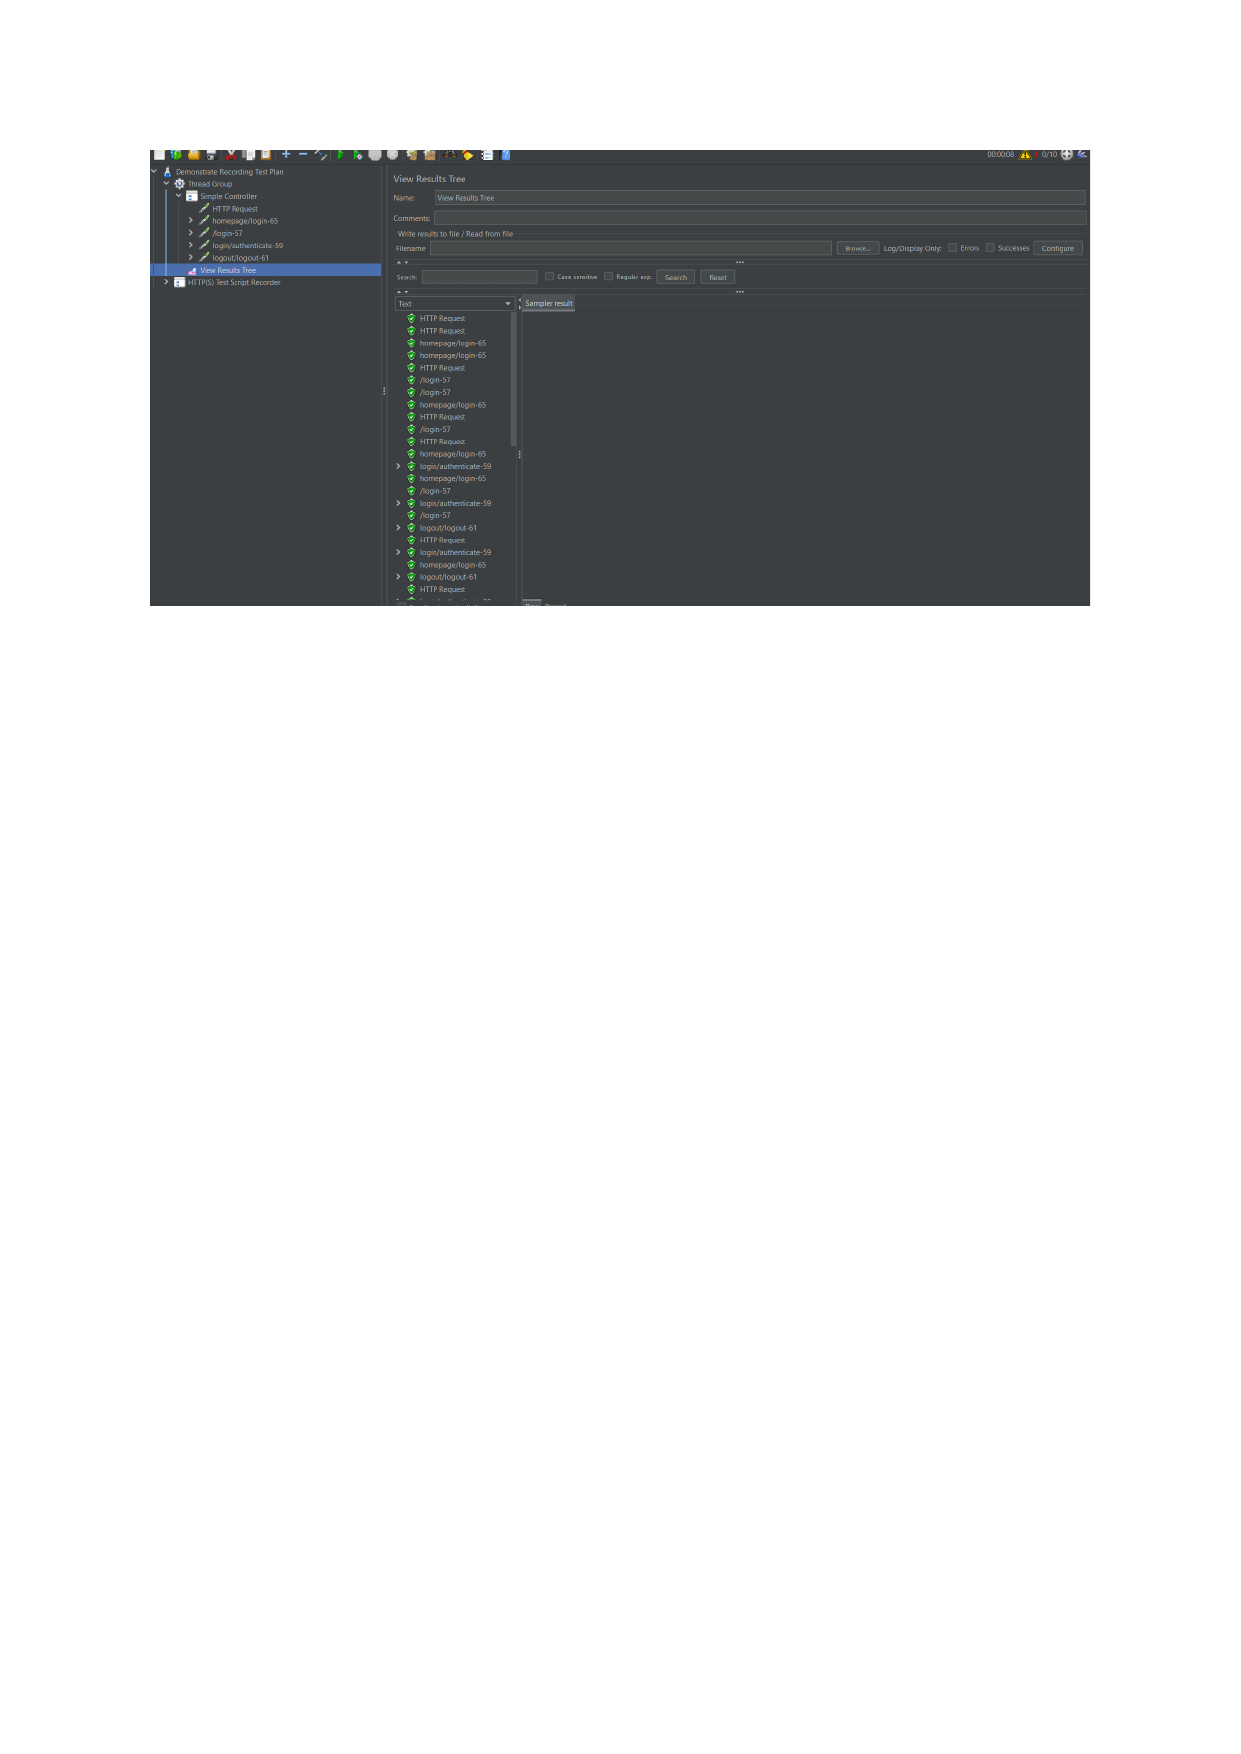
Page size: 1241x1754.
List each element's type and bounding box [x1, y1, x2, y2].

picture [150, 150, 1091, 606]
